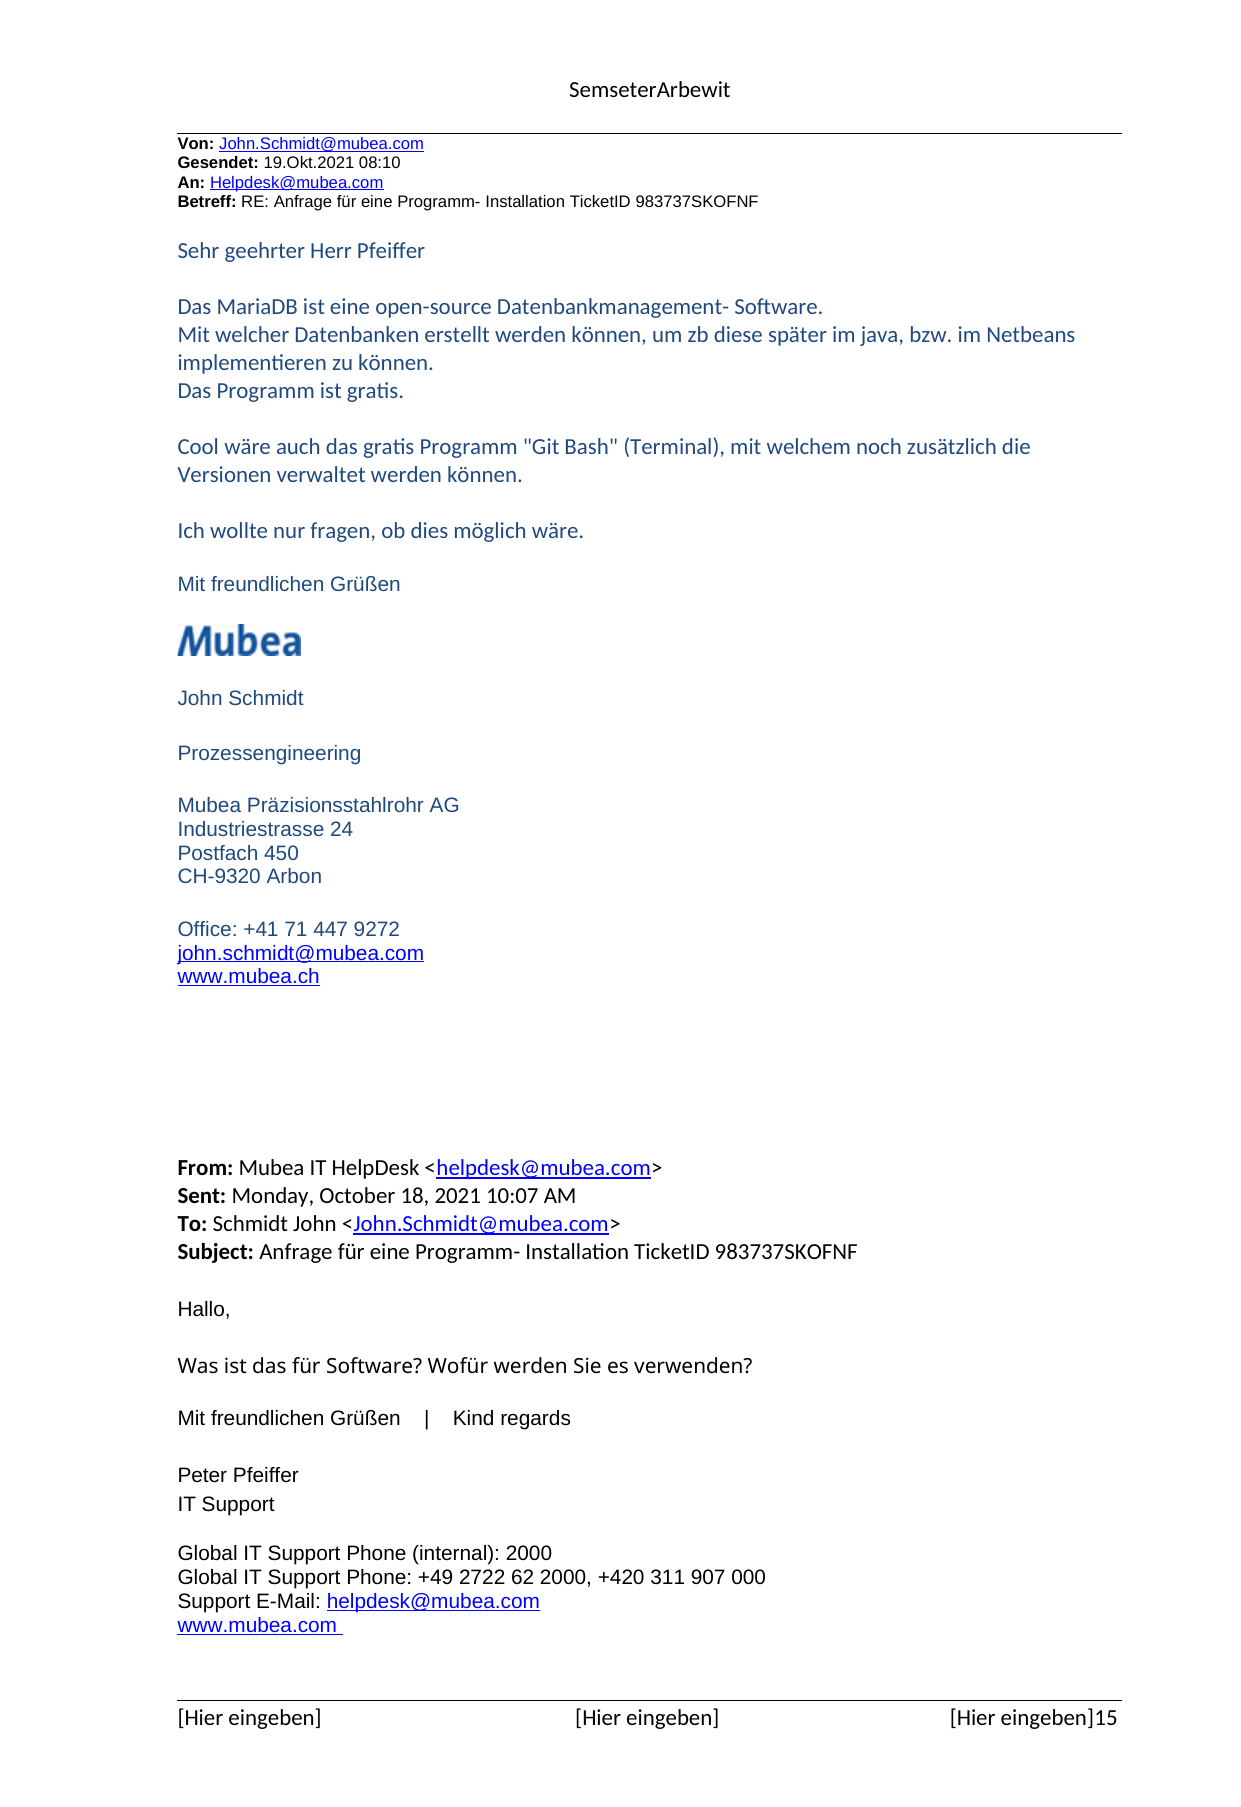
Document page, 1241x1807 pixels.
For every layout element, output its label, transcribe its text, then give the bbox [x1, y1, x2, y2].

text Mit freundlichen Grüßen John Schmidt [177, 572, 1122, 711]
text Cool wäre auch das gratis Programm "Git Bash" (Terminal), mit welchem noch zusätzlich die Versionen verwaltet werden können. [177, 432, 1122, 488]
text Prozessengineering Mubea Präzisionsstahlrohr AG Industriestrasse 24 Postfach 450 CH-9320 Arbon Office: +41 71 447 9272 john.schmidt@mubea.com www.mubea.ch [177, 741, 1122, 988]
text Das Programm ist gratis. [177, 376, 1122, 404]
text IT Support [177, 1489, 1122, 1517]
text Sehr geehrter Herr Pfeiffer [177, 236, 1122, 264]
text Von: John.Schmidt@mubea.com Gesendet: 19.Okt.2021 08:10 An: Helpdesk@mubea.com Betreff: RE: Anfrage für eine Programm- Installation TicketID 983737SKOFNF [177, 134, 1122, 211]
text Das MariaDB ist eine open-source Datenbankmanagement- Software. [177, 292, 1122, 320]
text From: Mubea IT HelpDesk <helpdesk@mubea.com> Sent: Monday, October 18, 2021 10:07 AM To: Schmidt John <John.Schmidt@mubea.com> Subject: Anfrage für eine Programm- Installation TicketID 983737SKOFNF [177, 1153, 1122, 1265]
text Was ist das für Software? Wofür werden Sie es verwenden? [177, 1351, 1122, 1379]
text Mit freundlichen Grüßen | Kind regards [177, 1379, 1122, 1432]
text Peter Pfeiffer [177, 1460, 1122, 1489]
text Ich wollte nur fragen, ob dies möglich wäre. [177, 516, 1122, 544]
picture [177, 624, 301, 656]
text Hallo, [177, 1294, 1122, 1323]
text Global IT Support Phone (internal): 2000 Global IT Support Phone: +49 2722 62 2000, +420 311 907 000 Support E-Mail: helpdesk@mubea.com www.mubea.com [177, 1541, 1122, 1637]
text Mit welcher Datenbanken erstellt werden können, um zb diese später im java, bzw. im Netbeans implementieren zu können. [177, 320, 1122, 376]
